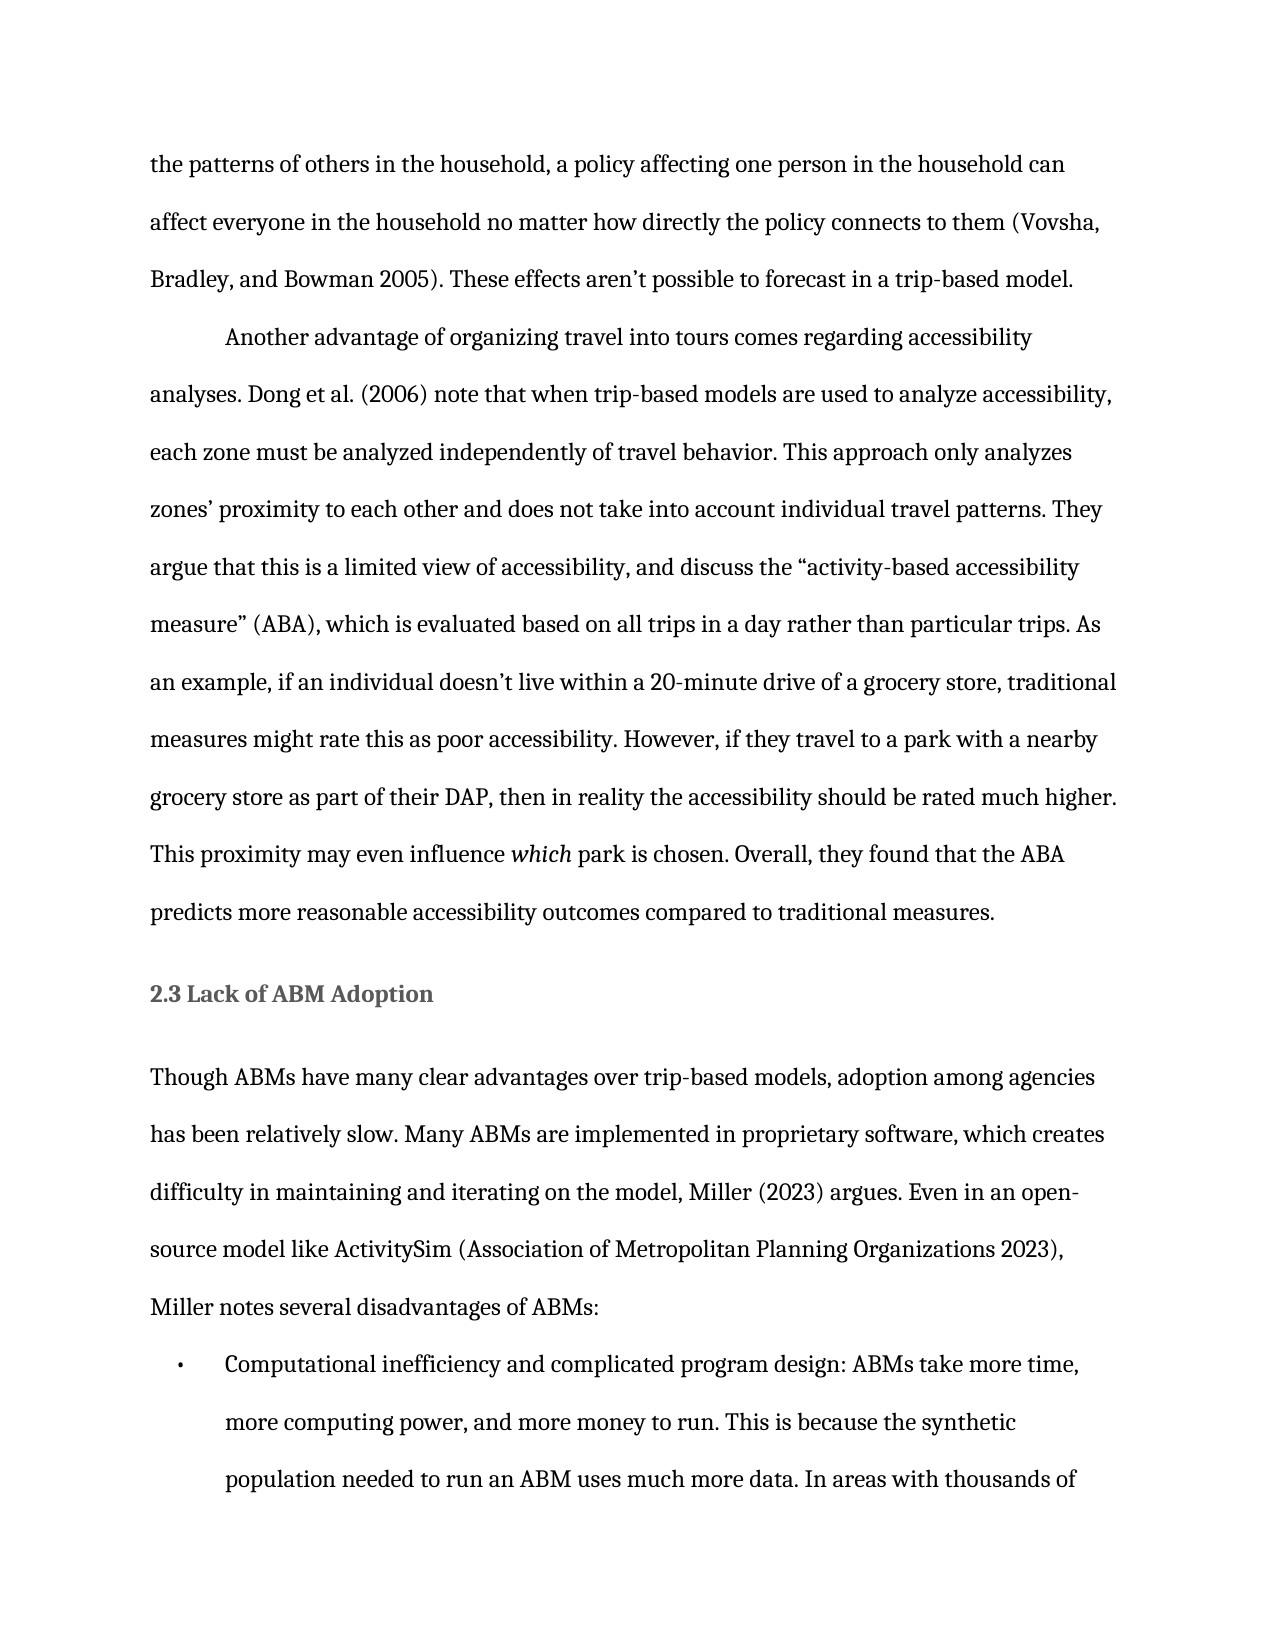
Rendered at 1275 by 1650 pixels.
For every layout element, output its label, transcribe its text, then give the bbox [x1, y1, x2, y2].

subtitle 2.3 Lack of ABM Adoption [150, 980, 1125, 1009]
text Another advantage of organizing travel into tours comes regarding accessibility analyses. Dong et al. (2006) note that when trip-based models are used to analyze accessibility, each zone must be analyzed independently of travel behavior. This approach only analyzes zones’ proximity to each other and does not take into account individual travel patterns. They argue that this is a limited view of accessibility, and discuss the “activity-based accessibility measure” (ABA), which is evaluated based on all trips in a day rather than particular trips. As an example, if an individual doesn’t live within a 20-minute drive of a grocery store, traditional measures might rate this as poor accessibility. However, if they travel to a park with a nearby grocery store as part of their DAP, then in reality the accessibility should be rated much higher. This proximity may even influence which park is chosen. Overall, they found that the ABA predicts more reasonable accessibility outcomes compared to traditional measures. [150, 322, 1125, 926]
text Though ABMs have many clear advantages over trip-based models, adoption among agencies has been relatively slow. Many ABMs are implemented in proprietary software, which creates difficulty in maintaining and iterating on the model, Miller (2023) argues. Even in an open-source model like ActivitySim (Association of Metropolitan Planning Organizations 2023), Miller notes several disadvantages of ABMs: [150, 1062, 1125, 1321]
